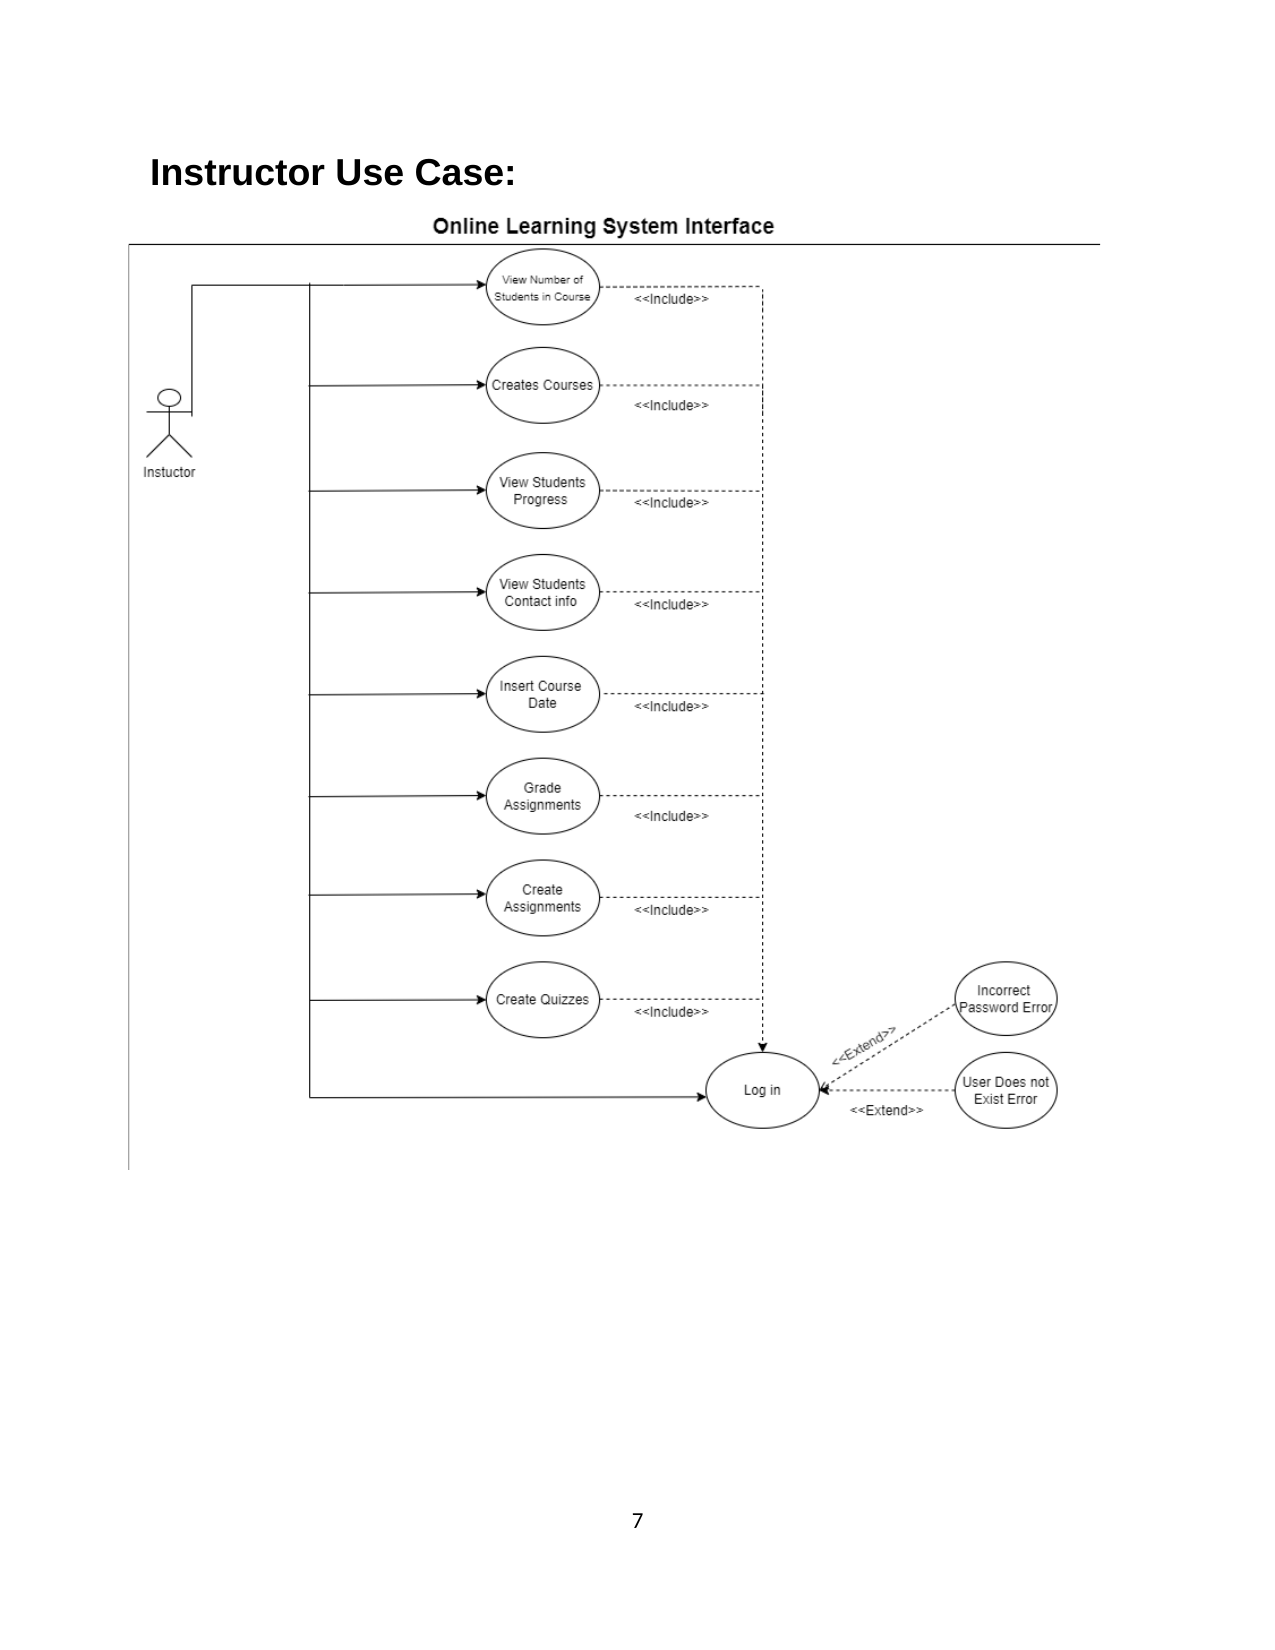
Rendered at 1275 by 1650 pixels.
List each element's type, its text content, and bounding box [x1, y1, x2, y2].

picture [128, 210, 1101, 1170]
subtitle Instructor Use Case: [150, 150, 1125, 193]
